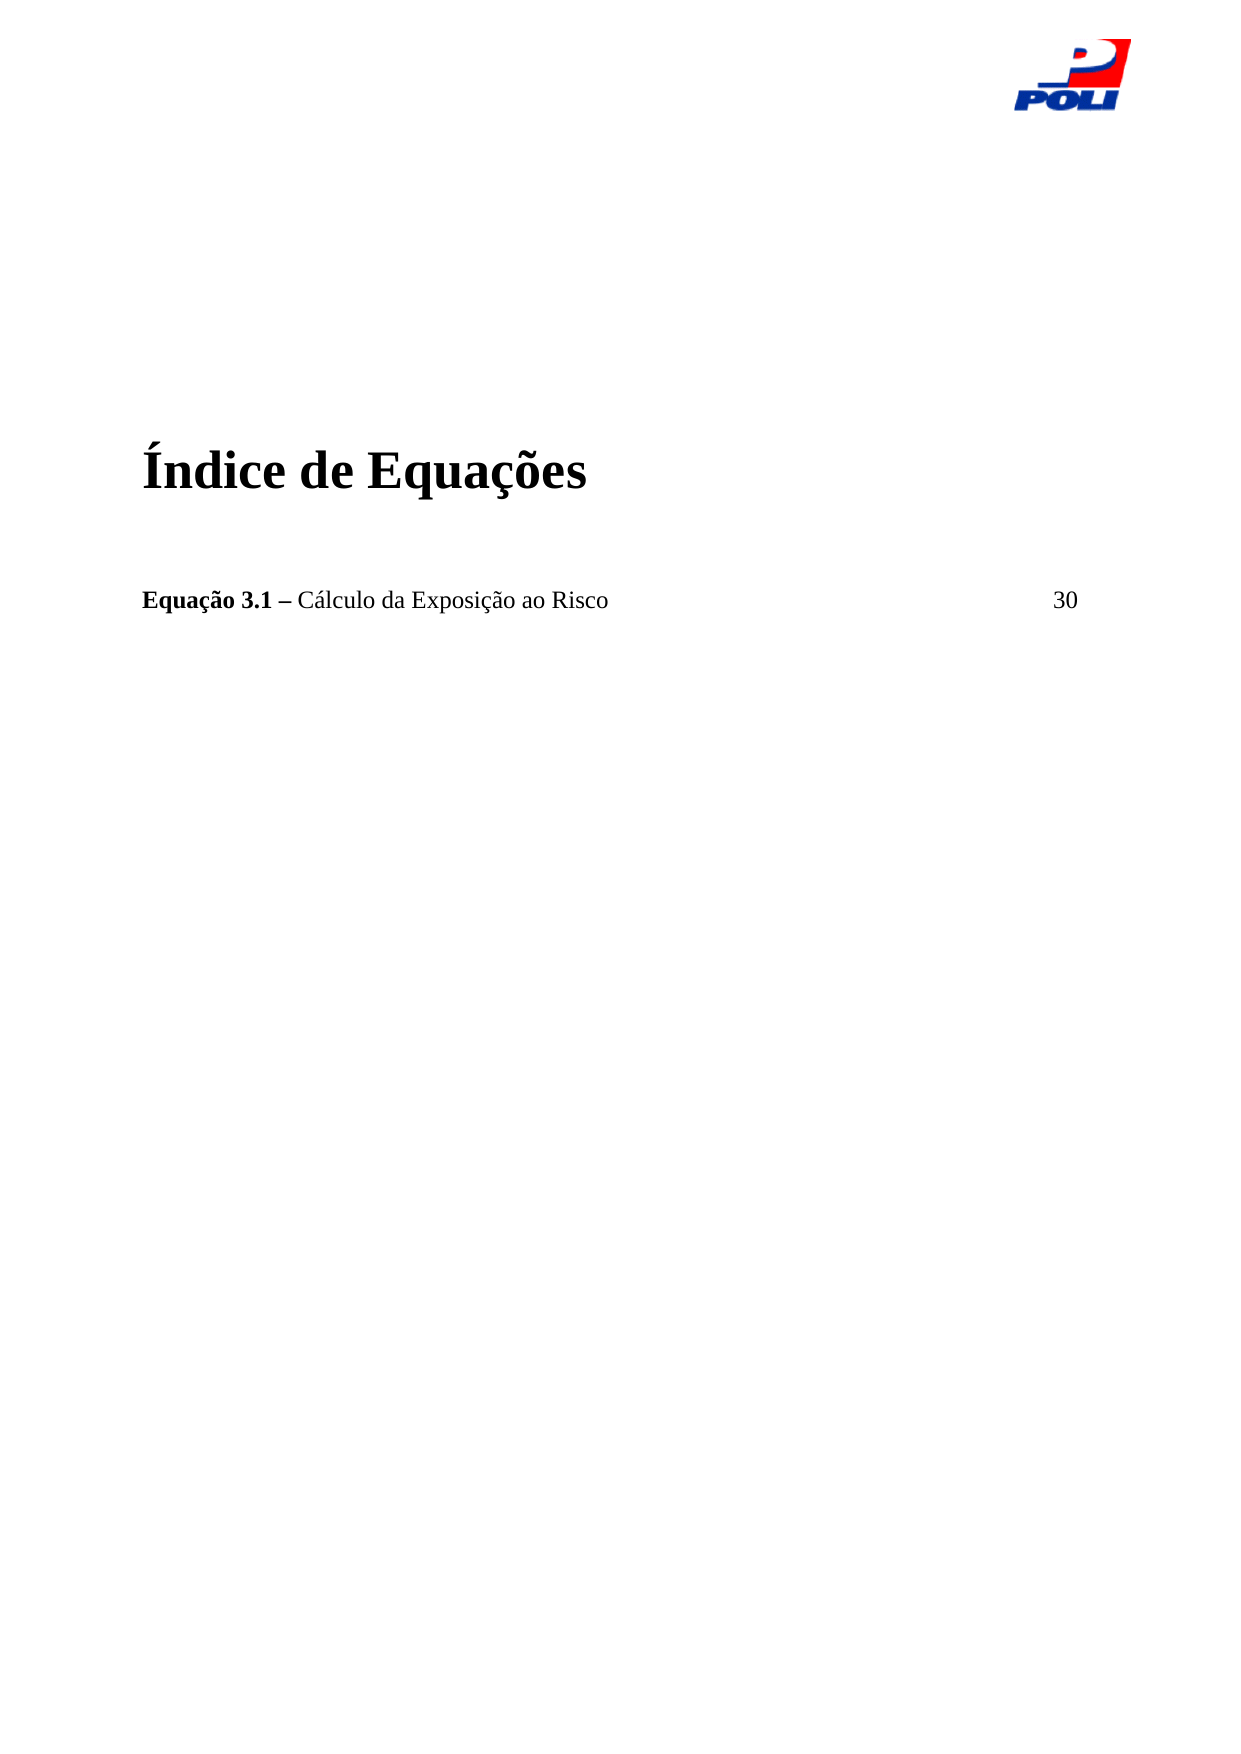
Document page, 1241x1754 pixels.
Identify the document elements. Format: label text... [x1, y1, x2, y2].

text Índice de Equações [142, 438, 1122, 500]
picture [1002, 36, 1132, 112]
text Equação 3.1 – Cálculo da Exposição ao Risco 30 [142, 585, 1122, 614]
